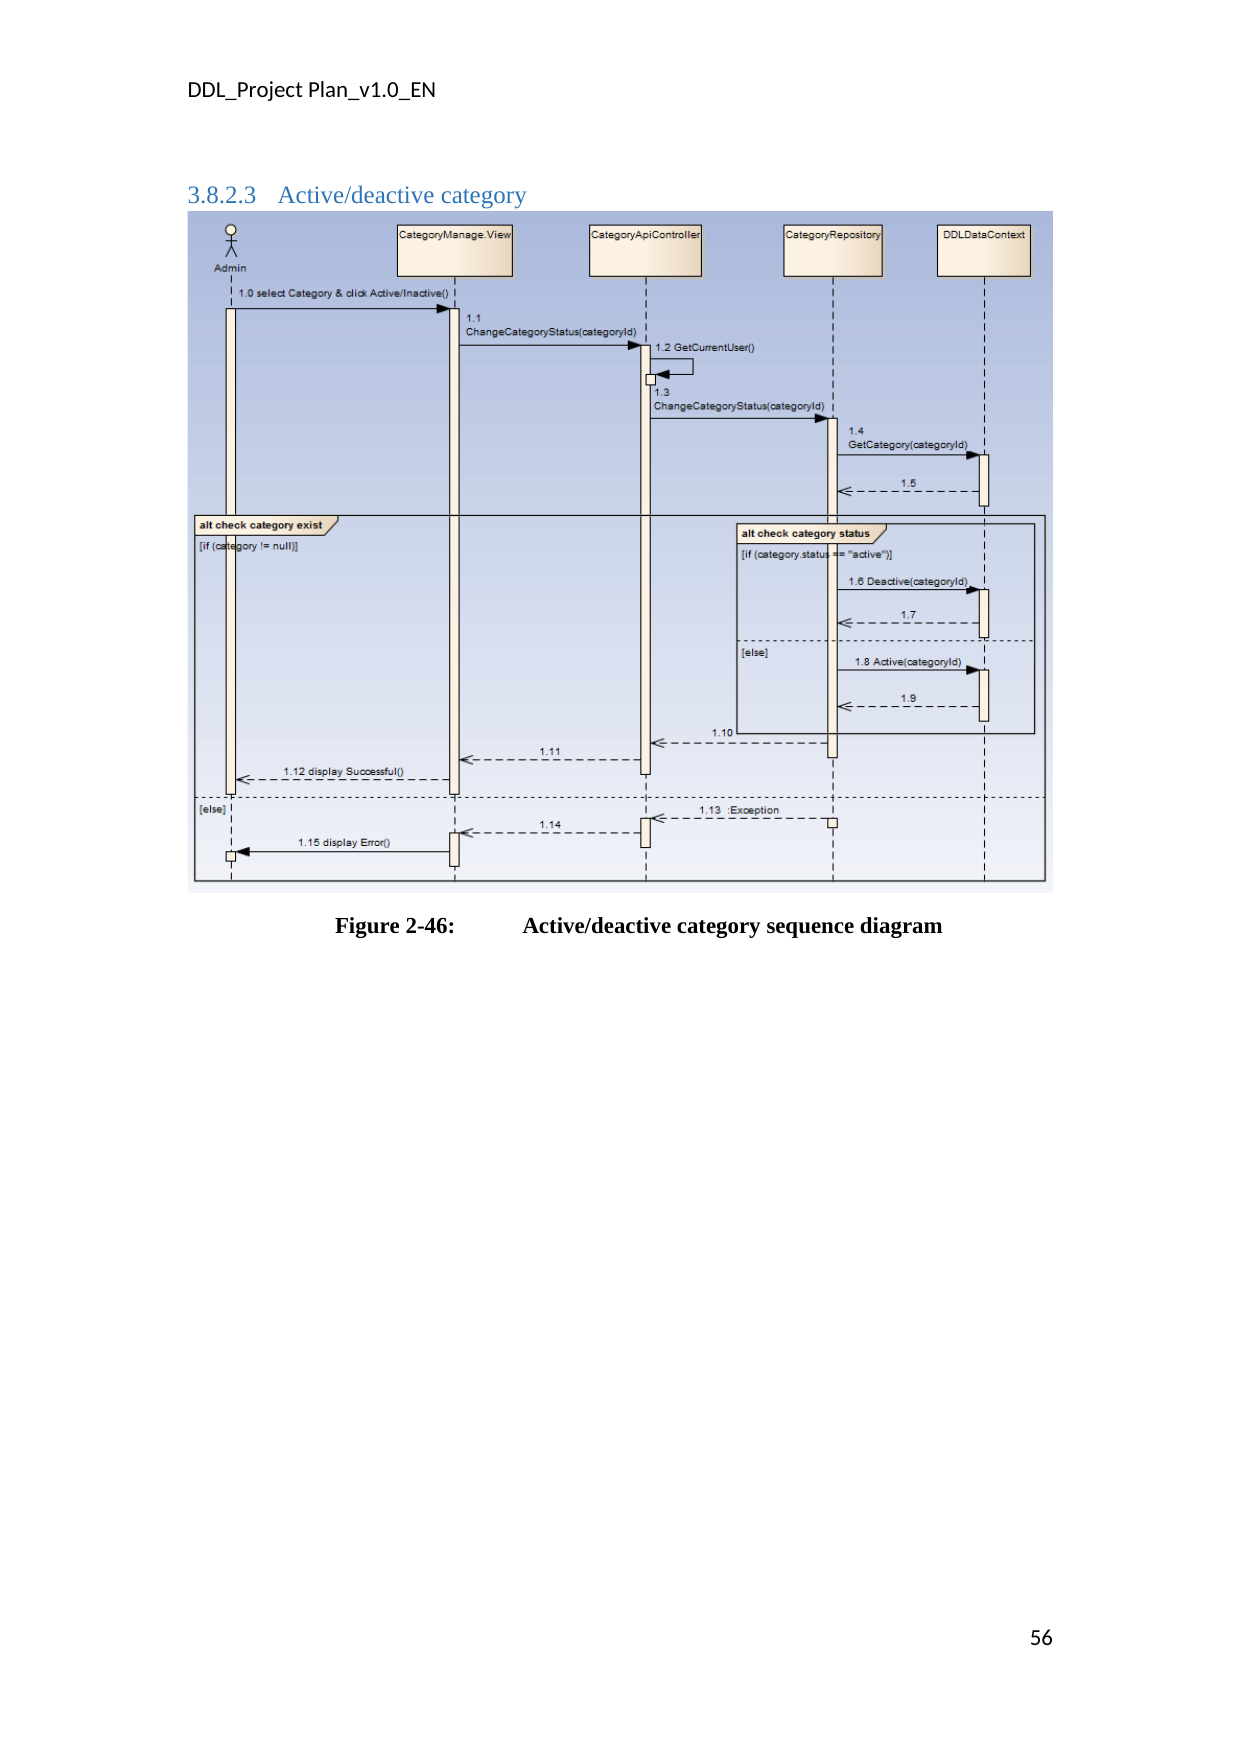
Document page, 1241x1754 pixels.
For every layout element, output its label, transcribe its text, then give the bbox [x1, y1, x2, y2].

picture [187, 211, 1053, 893]
subtitle Active/deactive category [187, 180, 1053, 209]
text Active/deactive category sequence diagram [225, 912, 1053, 938]
